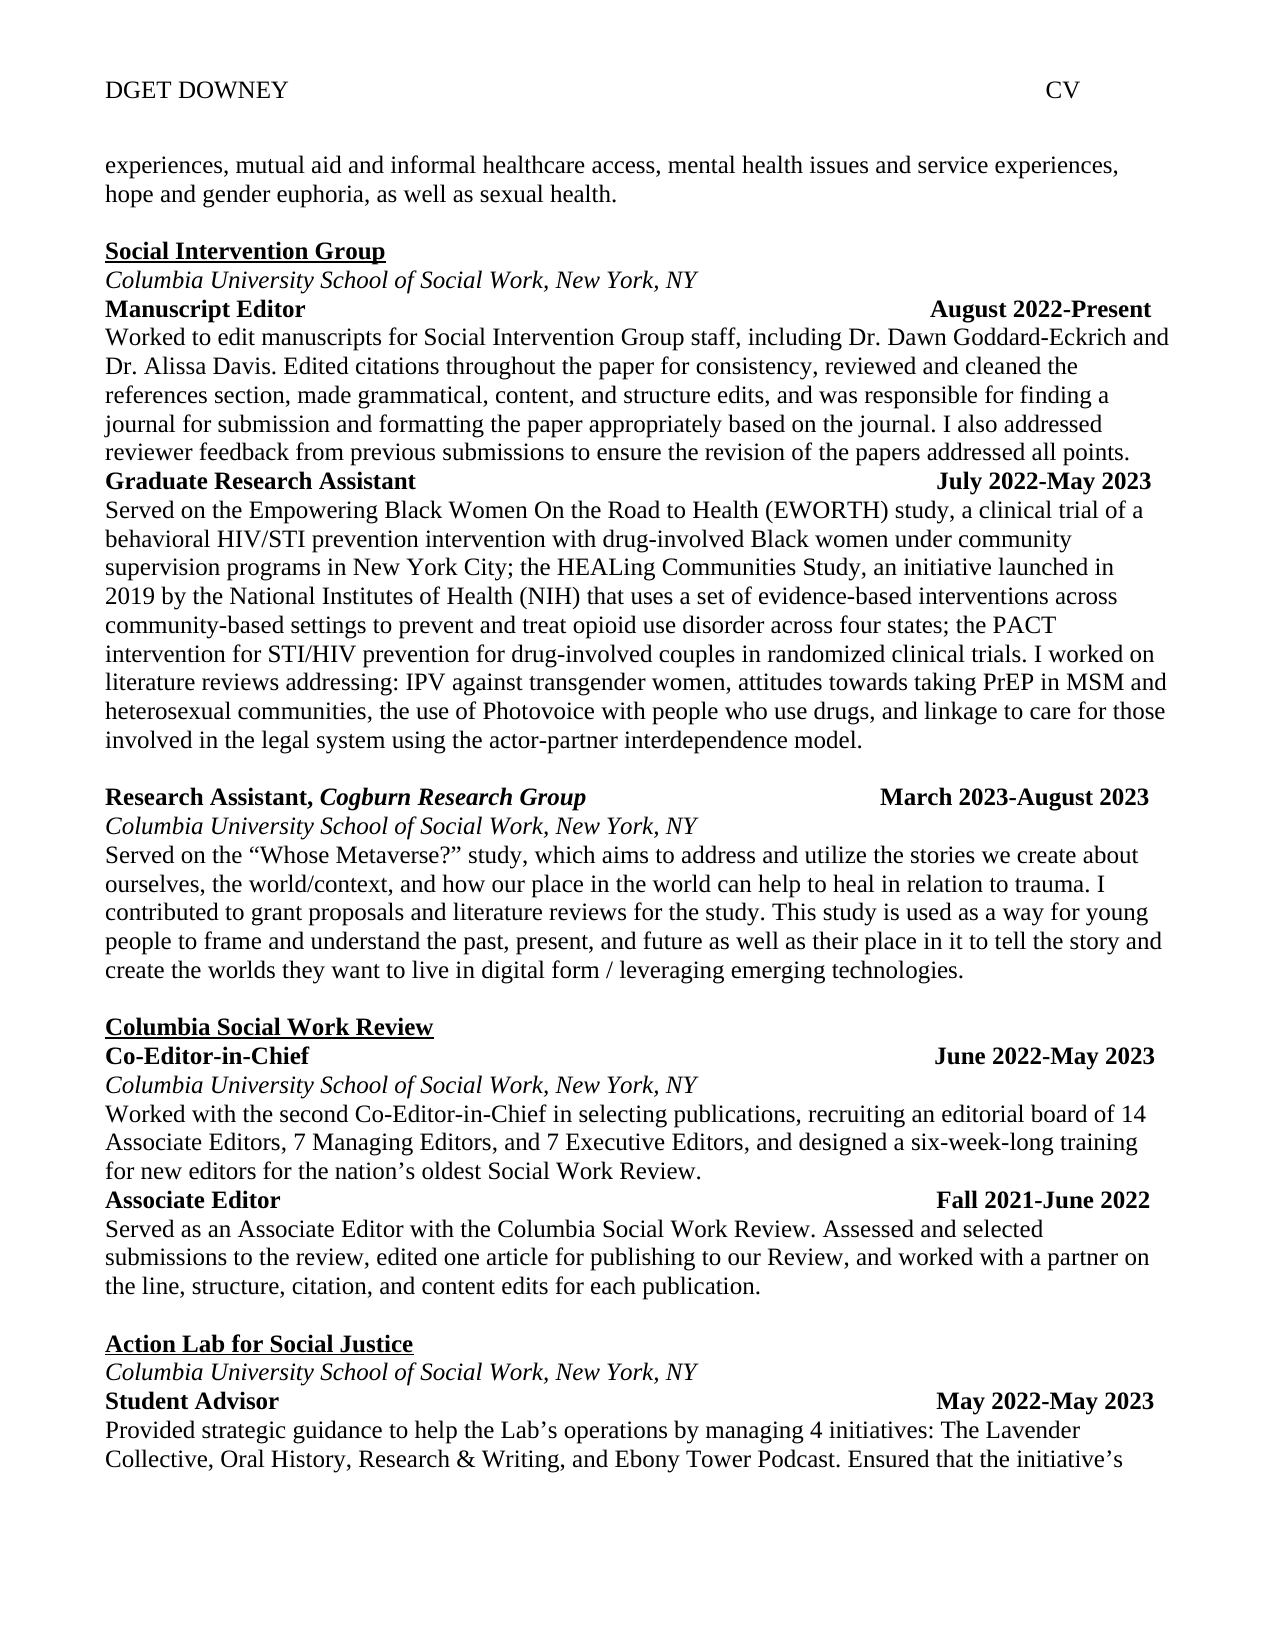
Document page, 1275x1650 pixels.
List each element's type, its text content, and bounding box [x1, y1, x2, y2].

text Worked with the second Co-Editor-in-Chief in selecting publications, recruiting an editorial board of 14 Associate Editors, 7 Managing Editors, and 7 Executive Editors, and designed a six-week-long training for new editors for the nation’s oldest Social Work Review. [105, 1099, 1170, 1185]
text Columbia University School of Social Work, New York, NY [105, 1070, 1170, 1099]
text Columbia Social Work Review [105, 1012, 1170, 1041]
text Served on the “Whose Metaverse?” study, which aims to address and utilize the stories we create about ourselves, the world/context, and how our place in the world can help to heal in relation to trauma. I contributed to grant proposals and literature reviews for the study. This study is used as a way for young people to frame and understand the past, present, and future as well as their place in it to tell the story and create the worlds they want to live in digital form / leveraging emerging technologies. [105, 840, 1170, 984]
text Co-Editor-in-Chief June 2022-May 2023 [105, 1041, 1170, 1070]
text Social Intervention Group [105, 236, 1170, 265]
text Columbia University School of Social Work, New York, NY [105, 1357, 1170, 1386]
text Associate Editor Fall 2021-June 2022 [105, 1185, 1170, 1214]
text Columbia University School of Social Work, New York, NY [105, 811, 1170, 840]
text Research Assistant, Cogburn Research Group March 2023-August 2023 [105, 782, 1170, 811]
text Action Lab for Social Justice [105, 1329, 1170, 1357]
text Columbia University School of Social Work, New York, NY [105, 265, 1170, 294]
text Manuscript Editor August 2022-Present [105, 294, 1170, 322]
text Student Advisor May 2022-May 2023 [105, 1386, 1170, 1415]
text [105, 1415, 1170, 1472]
text Served as an Associate Editor with the Columbia Social Work Review. Assessed and selected submissions to the review, edited one article for publishing to our Review, and worked with a partner on the line, structure, citation, and content edits for each publication. [105, 1214, 1170, 1300]
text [105, 150, 1170, 207]
text Graduate Research Assistant July 2022-May 2023 [105, 466, 1170, 495]
text Worked to edit manuscripts for Social Intervention Group staff, including Dr. Dawn Goddard-Eckrich and Dr. Alissa Davis. Edited citations throughout the paper for consistency, reviewed and cleaned the references section, made grammatical, content, and structure edits, and was responsible for finding a journal for submission and formatting the paper appropriately based on the journal. I also addressed reviewer feedback from previous submissions to ensure the revision of the papers addressed all points. [105, 322, 1170, 466]
text Served on the Empowering Black Women On the Road to Health (EWORTH) study, a clinical trial of a behavioral HIV/STI prevention intervention with drug-involved Black women under community supervision programs in New York City; the HEALing Communities Study, an initiative launched in 2019 by the National Institutes of Health (NIH) that uses a set of evidence-based interventions across community-based settings to prevent and treat opioid use disorder across four states; the PACT intervention for STI/HIV prevention for drug-involved couples in randomized clinical trials. I worked on literature reviews addressing: IPV against transgender women, attitudes towards taking PrEP in MSM and heterosexual communities, the use of Photovoice with people who use drugs, and linkage to care for those involved in the legal system using the actor-partner interdependence model. [105, 495, 1170, 754]
